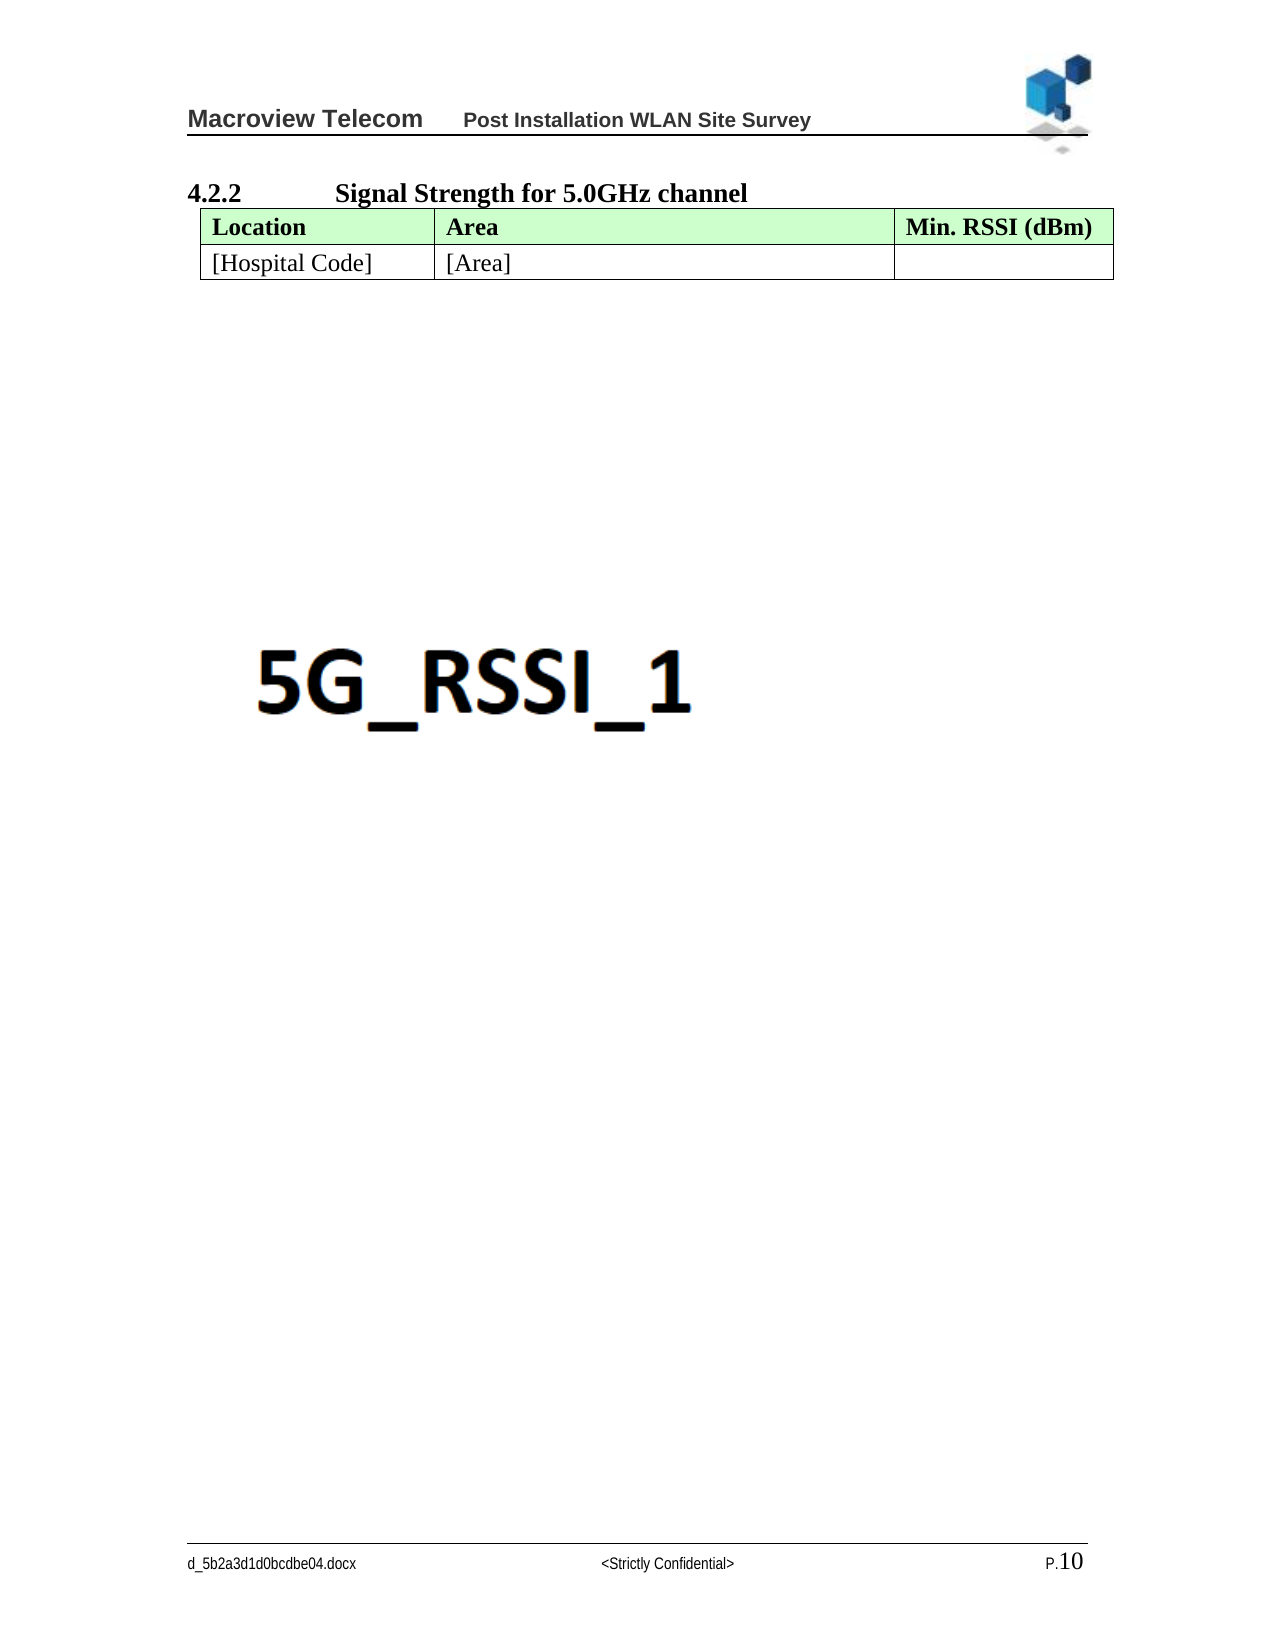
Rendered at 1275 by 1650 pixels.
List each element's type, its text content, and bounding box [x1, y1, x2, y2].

picture [1025, 53, 1093, 156]
table_cell [895, 245, 1113, 279]
picture [187, 309, 967, 1093]
table_header Min. RSSI (dBm) [895, 209, 1113, 244]
table_header Location [201, 209, 434, 244]
table_header Area [435, 209, 894, 244]
table_cell [Area] [435, 245, 894, 279]
subtitle Signal Strength for 5.0GHz channel [187, 177, 1088, 208]
table_cell [Hospital Code] [201, 245, 434, 279]
